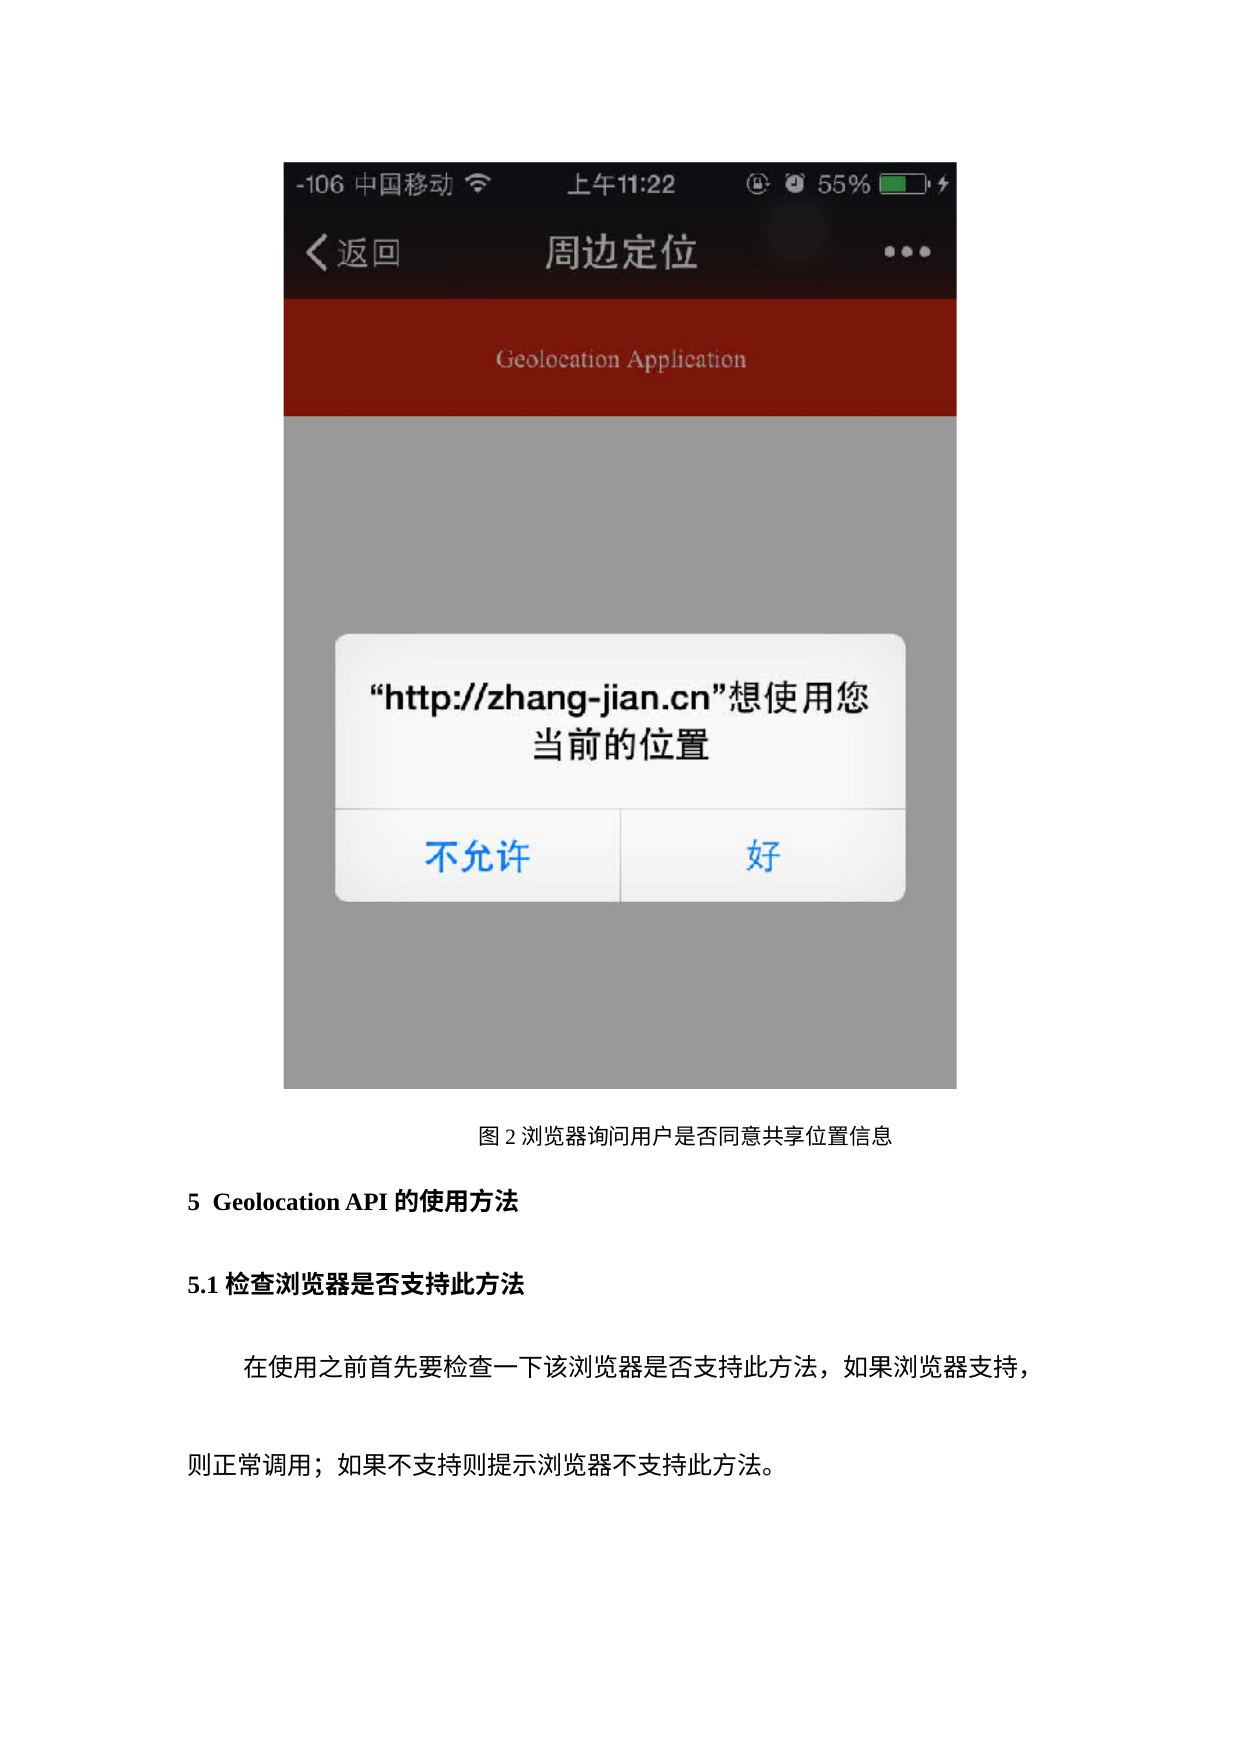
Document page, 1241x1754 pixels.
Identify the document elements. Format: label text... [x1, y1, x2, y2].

text 5.1 检查浏览器是否支持此方法 [187, 1250, 1053, 1315]
picture [283, 162, 957, 1089]
text 5 Geolocation API 的使用方法 [187, 1167, 1053, 1232]
text 图2 浏览器询问用户是否同意共享位置信息 [187, 1119, 1053, 1151]
text 在使用之前首先要检查一下该浏览器是否支持此方法，如果浏览器支持，则正常调用；如果不支持则提示浏览器不支持此方法。 [187, 1333, 1053, 1496]
